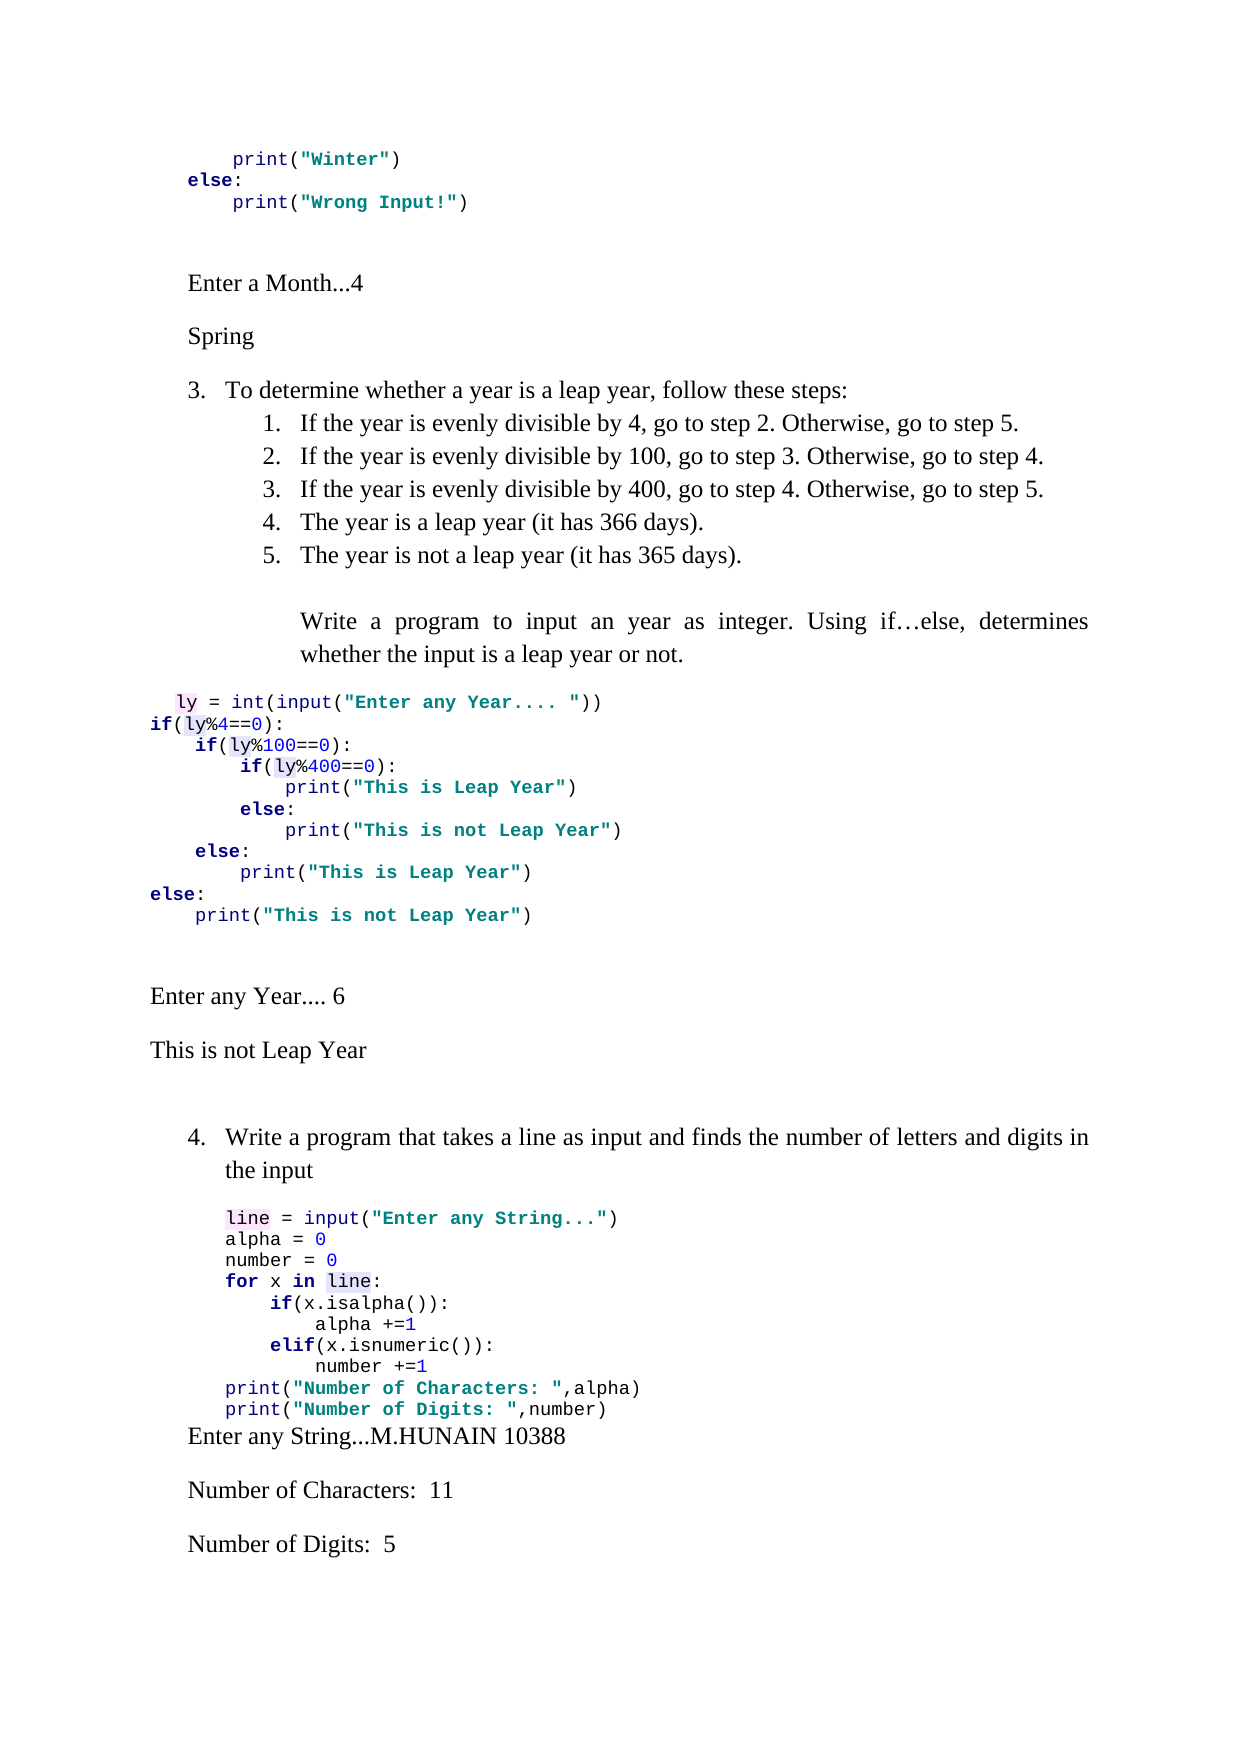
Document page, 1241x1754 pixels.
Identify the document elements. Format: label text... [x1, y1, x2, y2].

text line = input("Enter any String...") alpha = 0 number = 0 for x in line: if(x.isalpha()): alpha +=1 elif(x.isnumeric()): number +=1 print("Number of Characters: ",alpha) print("Number of Digits: ",number) [225, 1208, 1090, 1421]
text Enter any Year.... 6 [150, 981, 1090, 1010]
text ly = int(input("Enter any Year.... ")) if(ly%4==0): if(ly%100==0): if(ly%400==0): print("This is Leap Year") else: print("This is not Leap Year") else: print("This is Leap Year") else: print("This is not Leap Year") [150, 693, 1090, 927]
list To determine whether a year is a leap year, follow these steps: [187, 375, 1090, 404]
text Enter any String...M.HUNAIN 10388 [187, 1421, 1090, 1450]
text This is not Leap Year [150, 1035, 1090, 1063]
list If the year is evenly divisible by 400, go to step 4. Otherwise, go to step 5. [262, 474, 1090, 503]
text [187, 150, 1090, 214]
list If the year is evenly divisible by 100, go to step 3. Otherwise, go to step 4. [262, 441, 1090, 470]
list Write a program to input an year as integer. Using if…else, determines whether the input is a leap year or not. [300, 606, 1090, 668]
text Number of Characters: 11 [187, 1475, 1090, 1504]
list The year is not a leap year (it has 365 days). [262, 540, 1090, 569]
text Enter a Month...4 [187, 268, 1090, 296]
text Spring [187, 321, 1090, 350]
list Write a program that takes a line as input and finds the number of letters and digits in the input [187, 1122, 1090, 1183]
list The year is a leap year (it has 366 days). [262, 507, 1090, 536]
list If the year is evenly divisible by 4, go to step 2. Otherwise, go to step 5. [262, 408, 1090, 437]
text Number of Digits: 5 [187, 1529, 1090, 1557]
